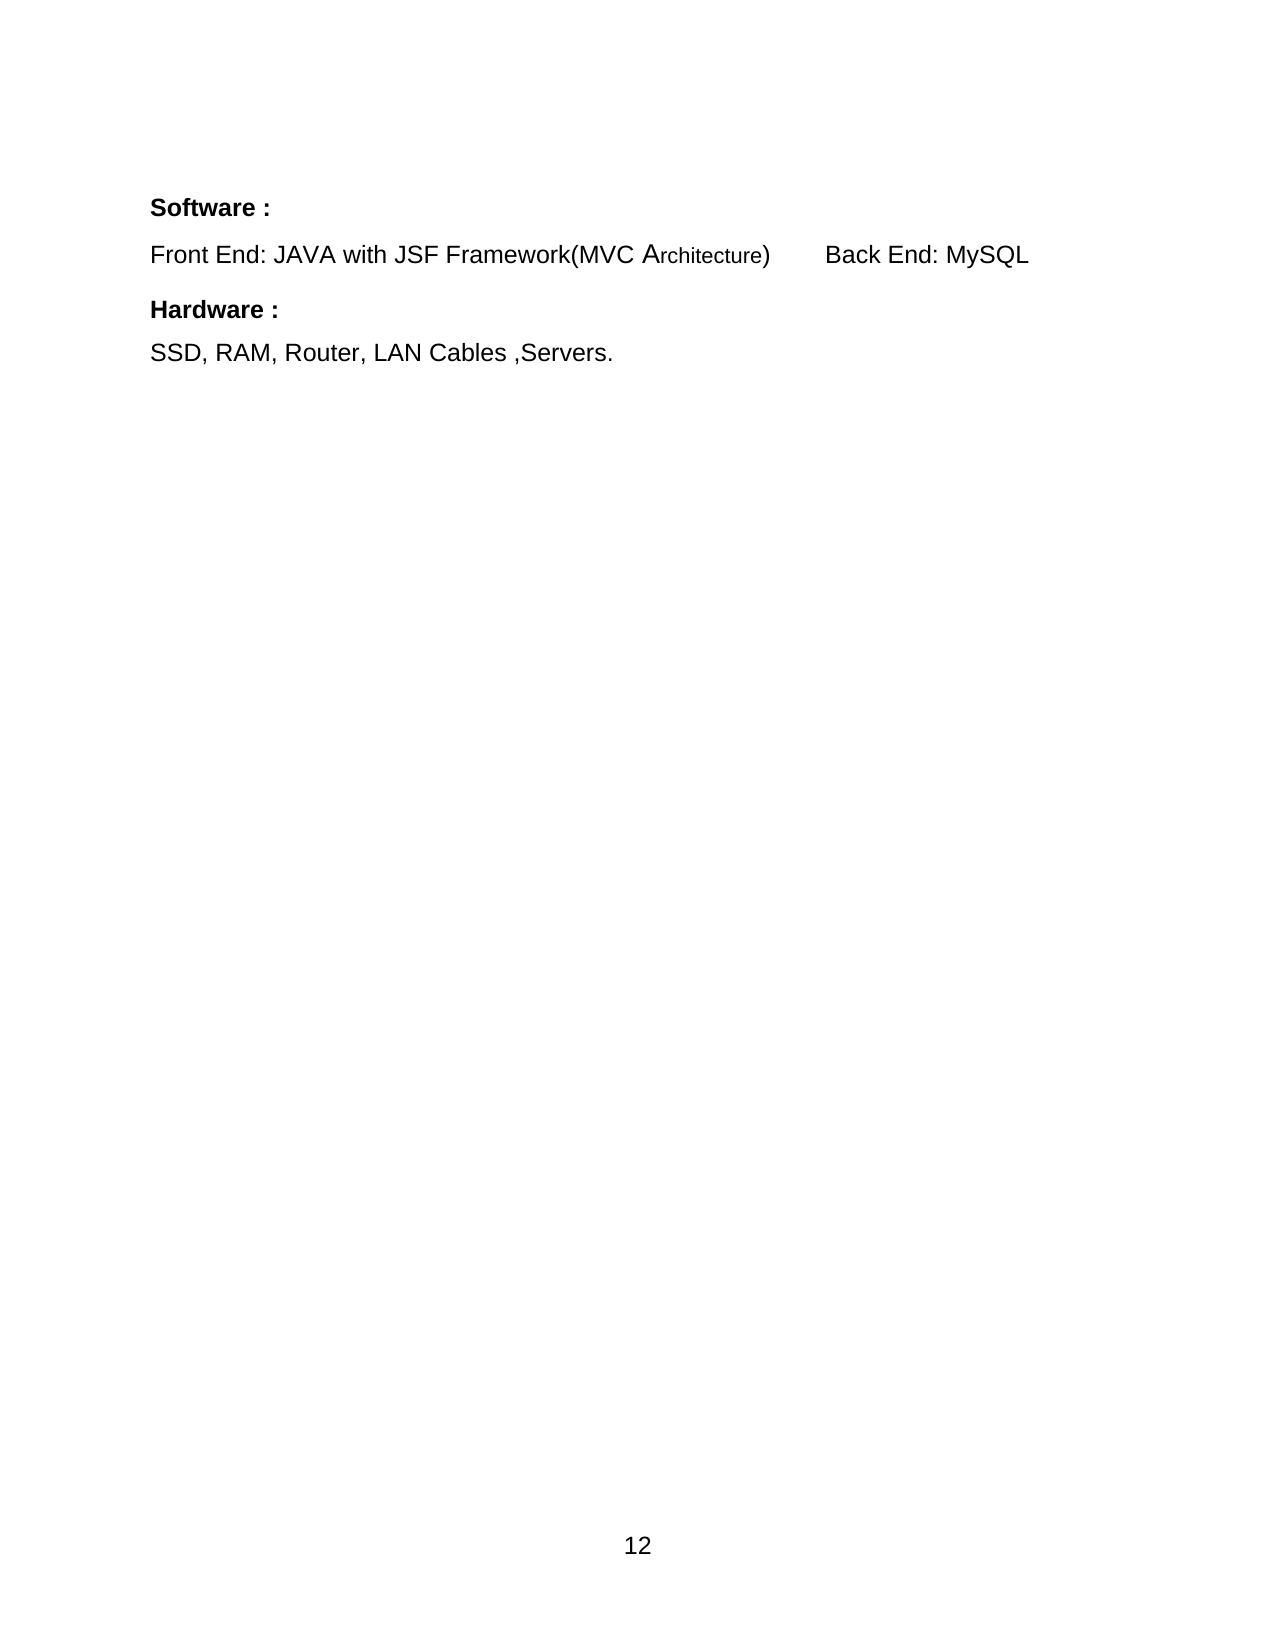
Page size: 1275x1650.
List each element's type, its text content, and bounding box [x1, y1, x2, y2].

text Software : [150, 193, 1125, 222]
text SSD, RAM, Router, LAN Cables ,Servers. [150, 338, 1125, 366]
text Hardware : [150, 294, 1125, 323]
text Front End: JAVA with JSF Framework(MVC Architecture) Back End: MySQL [150, 236, 1125, 269]
